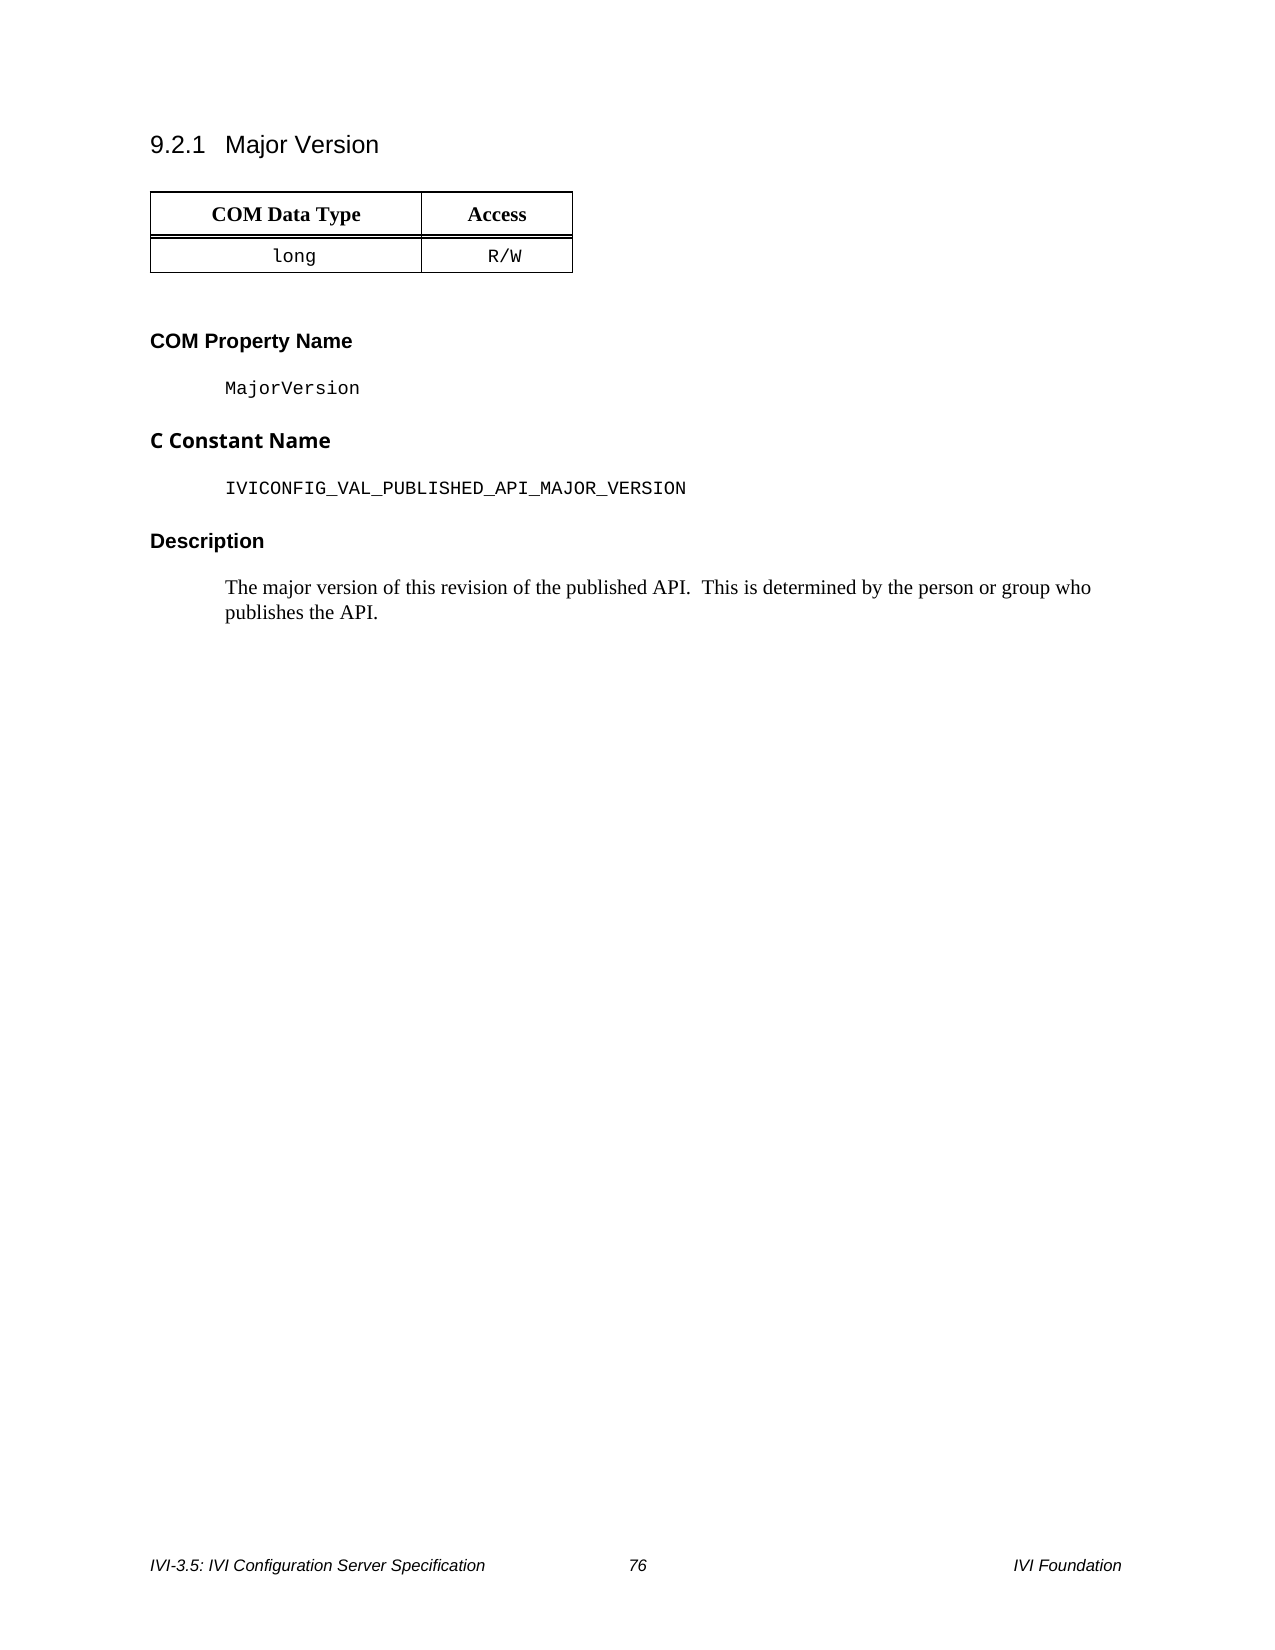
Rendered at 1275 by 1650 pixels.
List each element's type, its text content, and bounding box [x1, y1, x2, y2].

subtitle COM Property Name [150, 329, 1125, 354]
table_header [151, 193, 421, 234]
subtitle Major Version [150, 130, 1125, 159]
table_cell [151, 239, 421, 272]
text IVICONFIG_VAL_PUBLISHED_API_MAJOR_VERSION [225, 474, 1125, 499]
text The major version of this revision of the published API. This is determined by the person or group who publishes the API. [225, 574, 1125, 624]
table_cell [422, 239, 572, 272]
subtitle Description [150, 529, 1125, 554]
subtitle C Constant Name [150, 429, 1125, 454]
text MajorVersion [225, 374, 1125, 399]
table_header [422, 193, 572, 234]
